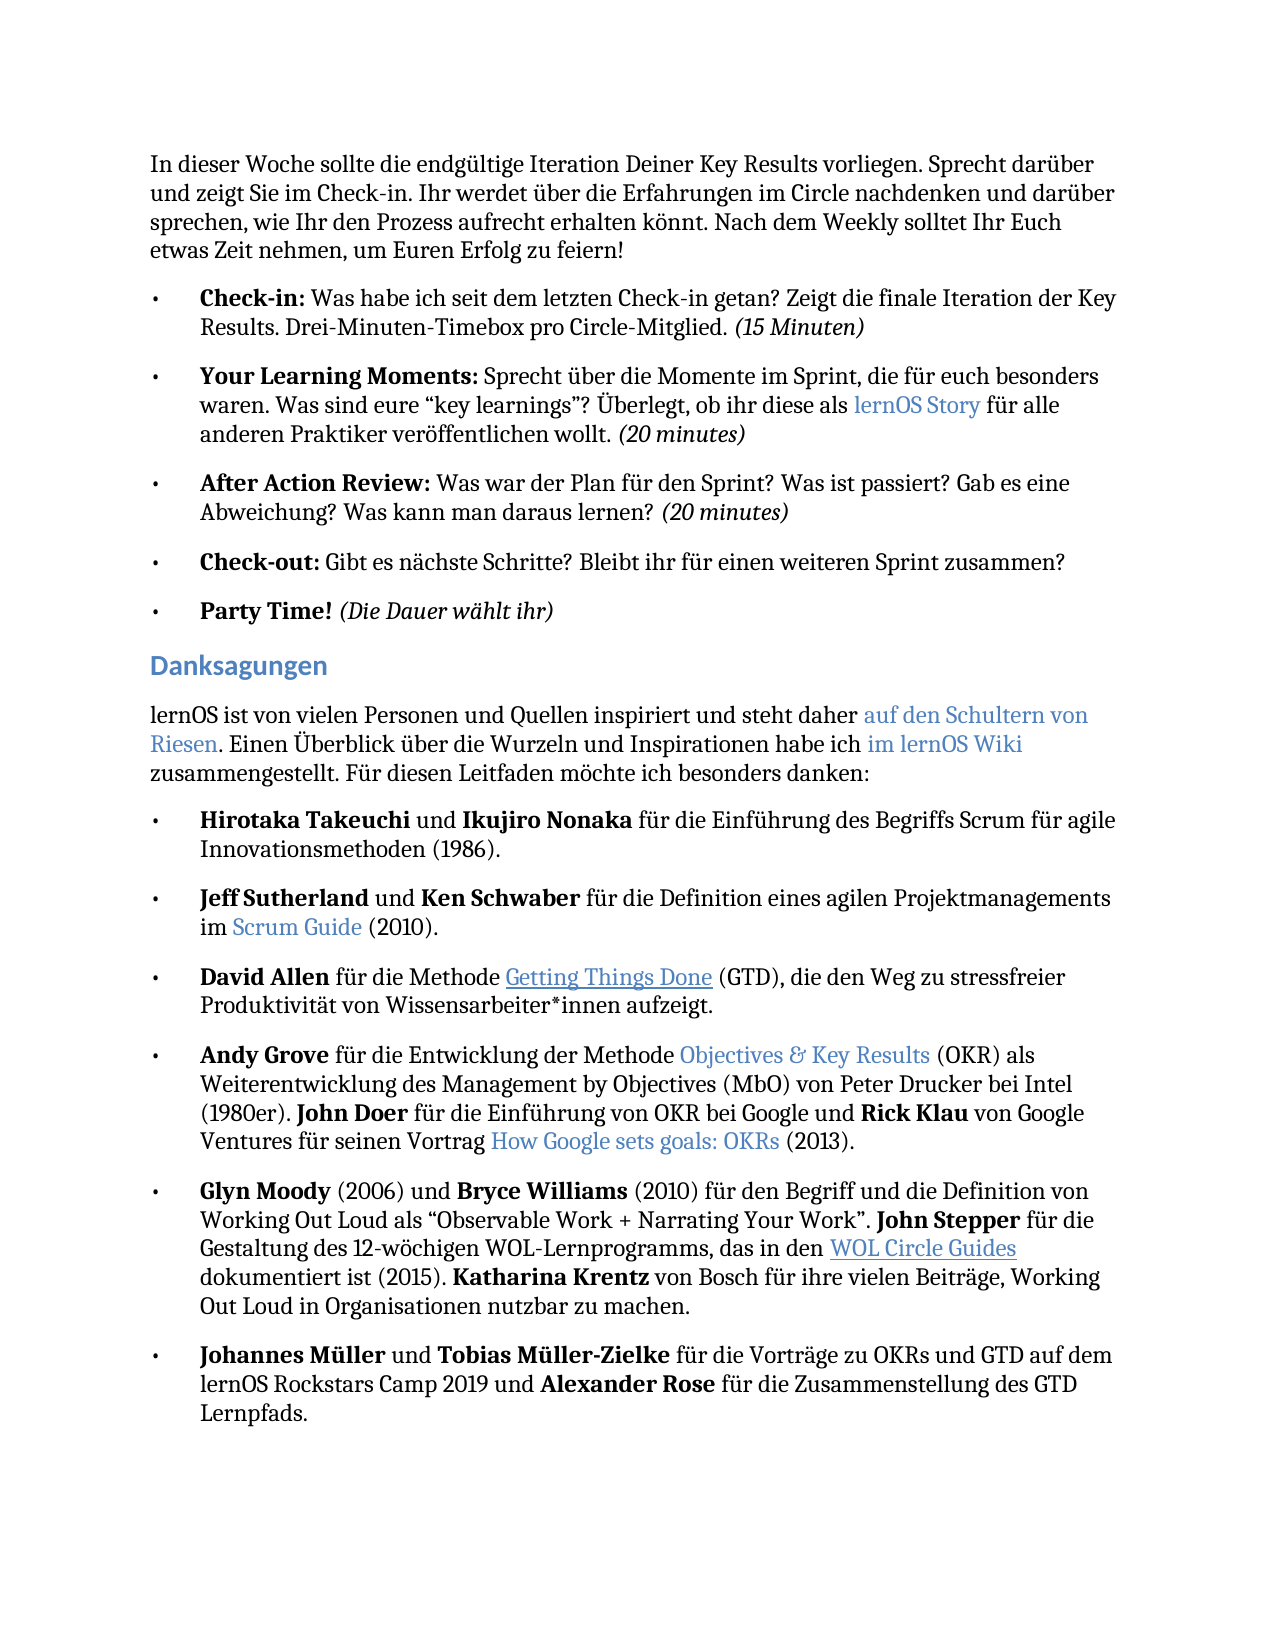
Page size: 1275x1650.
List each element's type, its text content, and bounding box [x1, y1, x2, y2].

text lernOS ist von vielen Personen und Quellen inspiriert und steht daher auf den Schultern von Riesen. Einen Überblick über die Wurzeln und Inspirationen habe ich im lernOS Wiki zusammengestellt. Für diesen Leitfaden möchte ich besonders danken: [150, 701, 1125, 787]
list Jeff Sutherland und Ken Schwaber für die Definition eines agilen Projektmanagements im Scrum Guide (2010). [150, 884, 1125, 942]
list Party Time! (Die Dauer wählt ihr) [150, 597, 1125, 626]
list After Action Review: Was war der Plan für den Sprint? Was ist passiert? Gab es eine Abweichung? Was kann man daraus lernen? (20 minutes) [150, 469, 1125, 527]
list David Allen für die Methode Getting Things Done (GTD), die den Weg zu stressfreier Produktivität von Wissensarbeiter*innen aufzeigt. [150, 963, 1125, 1020]
list Johannes Müller und Tobias Müller-Zielke für die Vorträge zu OKRs und GTD auf dem lernOS Rockstars Camp 2019 und Alexander Rose für die Zusammenstellung des GTD Lernpfads. [150, 1341, 1125, 1428]
list Check-in: Was habe ich seit dem letzten Check-in getan? Zeigt die finale Iteration der Key Results. Drei-Minuten-Timebox pro Circle-Mitglied. (15 Minuten) [150, 284, 1125, 341]
list Hirotaka Takeuchi und Ikujiro Nonaka für die Einführung des Begriffs Scrum für agile Innovationsmethoden (1986). [150, 806, 1125, 863]
list Glyn Moody (2006) und Bryce Williams (2010) für den Begriff und die Definition von Working Out Loud als “Observable Work + Narrating Your Work”. John Stepper für die Gestaltung des 12-wöchigen WOL-Lernprogramms, das in den WOL Circle Guides dokumentiert ist (2015). Katharina Krentz von Bosch für ihre vielen Beiträge, Working Out Loud in Organisationen nutzbar zu machen. [150, 1177, 1125, 1321]
list Andy Grove für die Entwicklung der Methode Objectives & Key Results (OKR) als Weiterentwicklung des Management by Objectives (MbO) von Peter Drucker bei Intel (1980er). John Doer für die Einführung von OKR bei Google und Rick Klau von Google Ventures für seinen Vortrag How Google sets goals: OKRs (2013). [150, 1041, 1125, 1156]
list Check-out: Gibt es nächste Schritte? Bleibt ihr für einen weiteren Sprint zusammen? [150, 547, 1125, 576]
text In dieser Woche sollte die endgültige Iteration Deiner Key Results vorliegen. Sprecht darüber und zeigt Sie im Check-in. Ihr werdet über die Erfahrungen im Circle nachdenken und darüber sprechen, wie Ihr den Prozess aufrecht erhalten könnt. Nach dem Weekly solltet Ihr Euch etwas Zeit nehmen, um Euren Erfolg zu feiern! [150, 150, 1125, 265]
list Your Learning Moments: Sprecht über die Momente im Sprint, die für euch besonders waren. Was sind eure “key learnings”? Überlegt, ob ihr diese als lernOS Story für alle anderen Praktiker veröffentlichen wollt. (20 minutes) [150, 362, 1125, 448]
subtitle Danksagungen [150, 647, 1125, 682]
